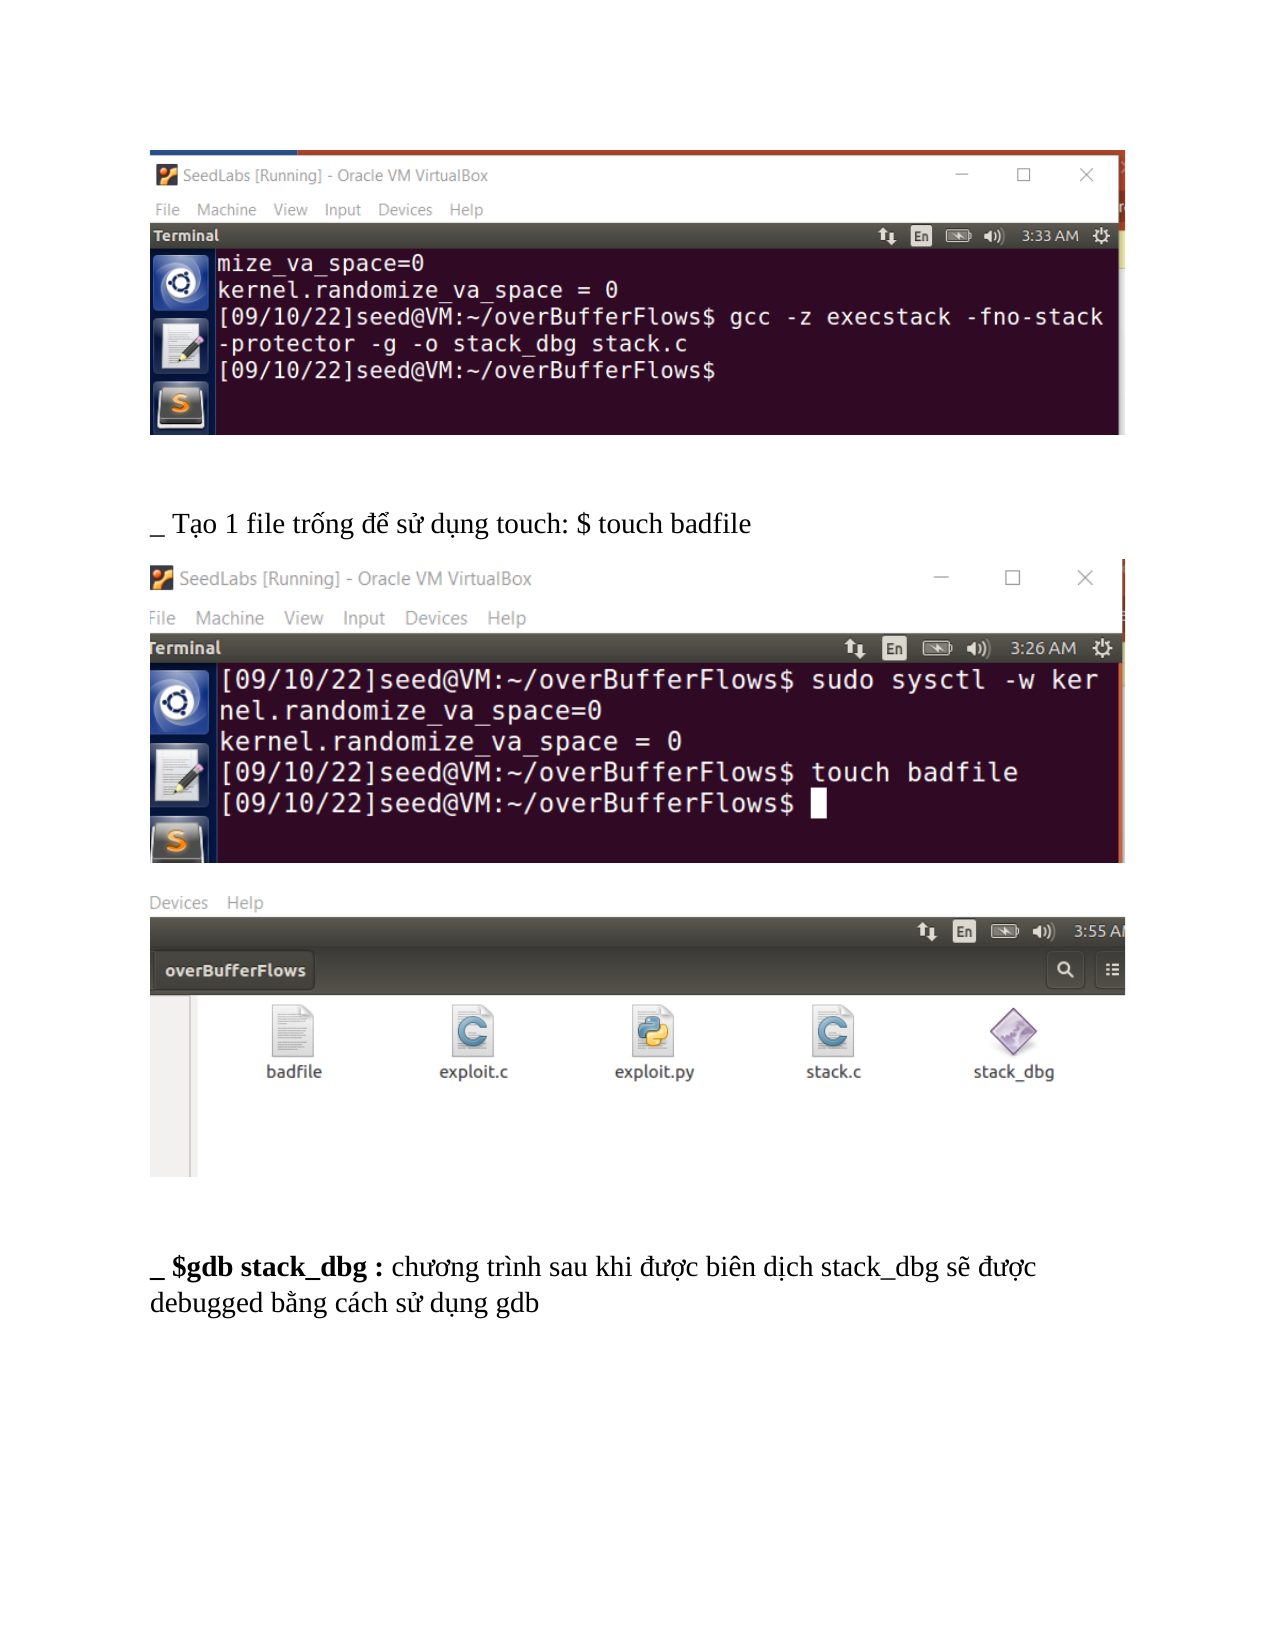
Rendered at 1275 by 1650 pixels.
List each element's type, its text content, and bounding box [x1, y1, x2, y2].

text _ $gdb stack_dbg : chương trình sau khi được biên dịch stack_dbg sẽ được debugged bằng cách sử dụng gdb [150, 1249, 1125, 1318]
picture [150, 559, 1125, 863]
text _ Tạo 1 file trống để sử dụng touch: $ touch badfile [150, 506, 1125, 540]
picture [150, 150, 1125, 435]
picture [150, 882, 1125, 1177]
